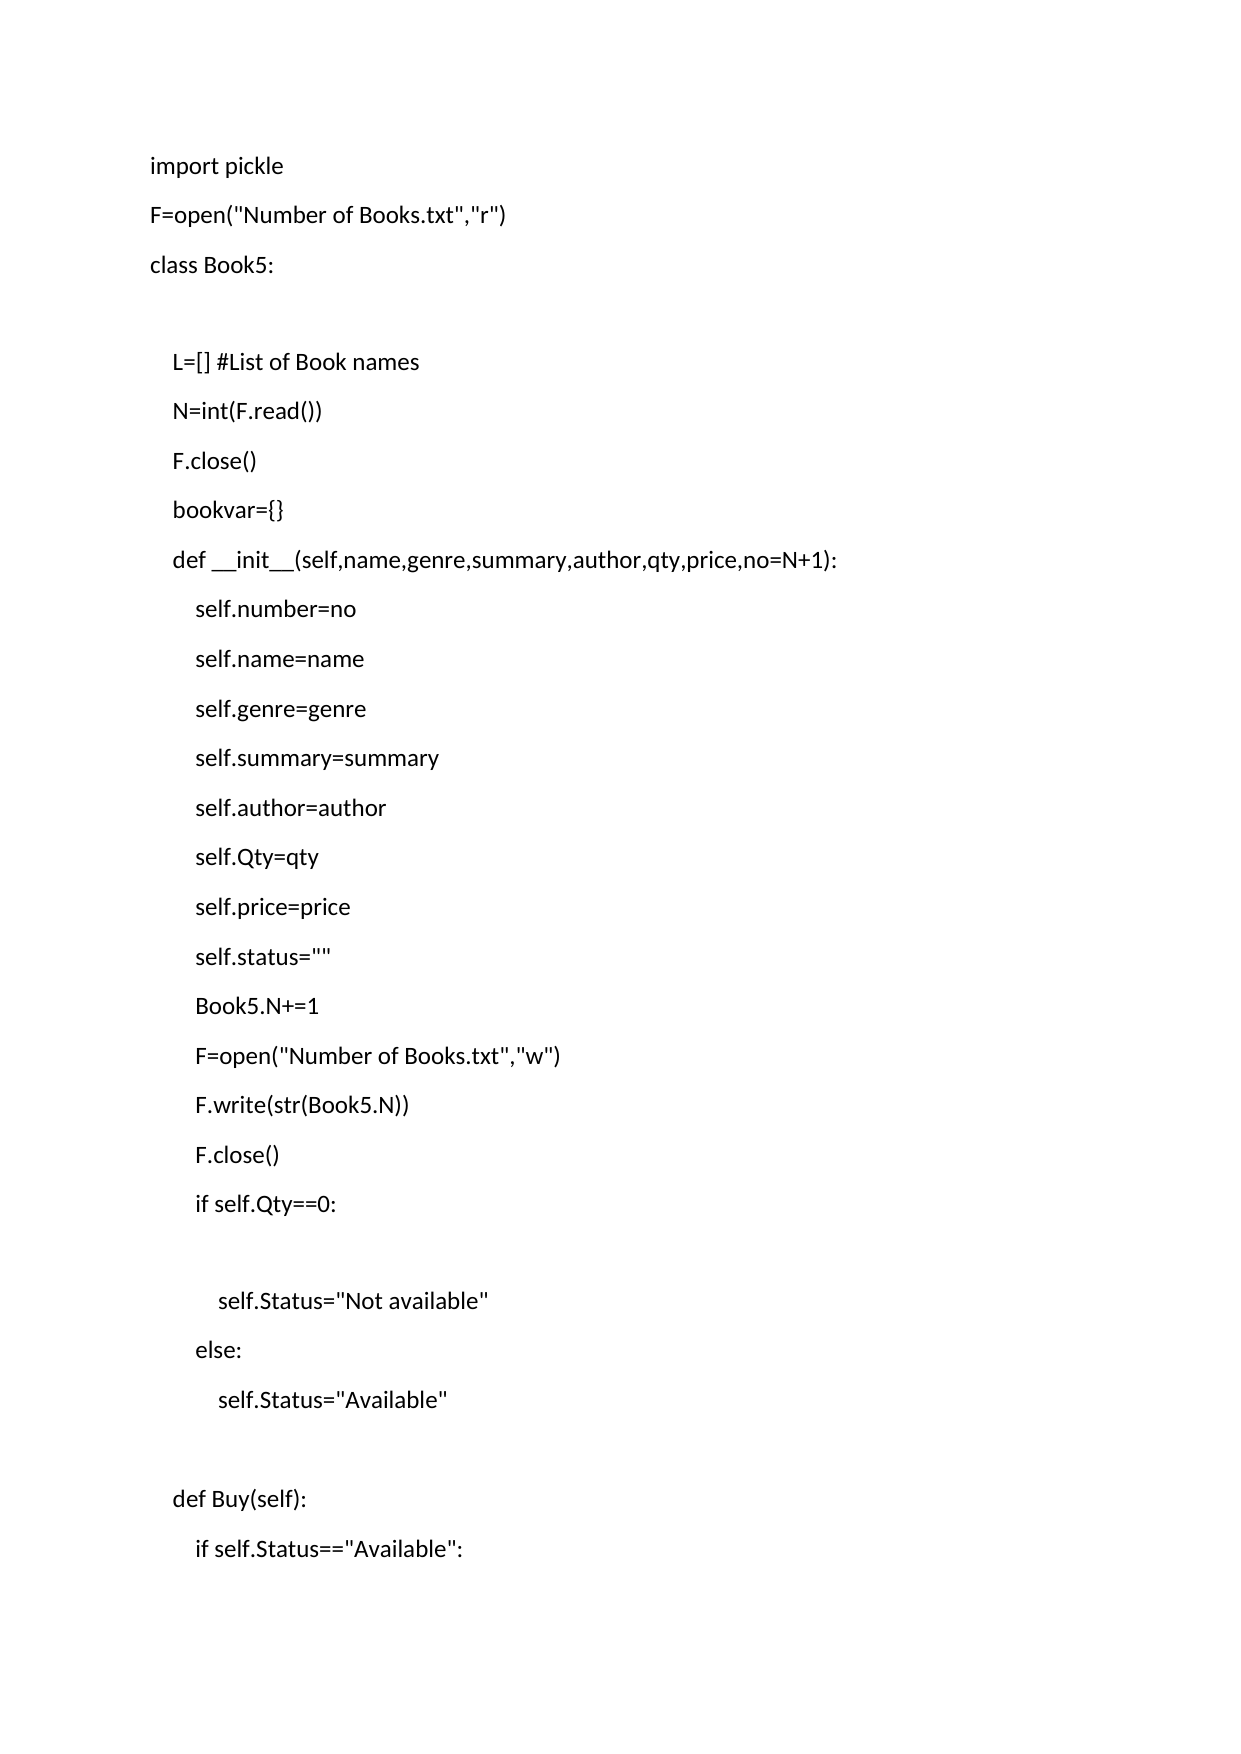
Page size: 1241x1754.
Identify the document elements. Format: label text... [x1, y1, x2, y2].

text N=int(F.read()) [150, 395, 1090, 426]
text self.Qty=qty [150, 841, 1090, 872]
text if self.Status=="Available": [150, 1533, 1090, 1563]
text F=open("Number of Books.txt","r") [150, 199, 1090, 230]
text self.author=author [150, 792, 1090, 822]
text self.Status="Available" [150, 1384, 1090, 1415]
text bookvar={} [150, 494, 1090, 525]
text F.close() [150, 445, 1090, 475]
text self.Status="Not available" [150, 1285, 1090, 1316]
text L=[] #List of Book names [150, 346, 1090, 376]
text import pickle [150, 150, 1090, 181]
text self.status="" [150, 941, 1090, 971]
text else: [150, 1334, 1090, 1365]
text Book5.N+=1 [150, 990, 1090, 1021]
text self.number=no [150, 593, 1090, 624]
text class Book5: [150, 249, 1090, 280]
text F=open("Number of Books.txt","w") [150, 1040, 1090, 1070]
text F.close() [150, 1139, 1090, 1169]
text def __init__(self,name,genre,summary,author,qty,price,no=N+1): [150, 544, 1090, 574]
text F.write(str(Book5.N)) [150, 1089, 1090, 1120]
text self.price=price [150, 891, 1090, 922]
text self.genre=genre [150, 693, 1090, 723]
text self.name=name [150, 643, 1090, 674]
text self.summary=summary [150, 742, 1090, 773]
text def Buy(self): [150, 1483, 1090, 1514]
text if self.Qty==0: [150, 1188, 1090, 1219]
